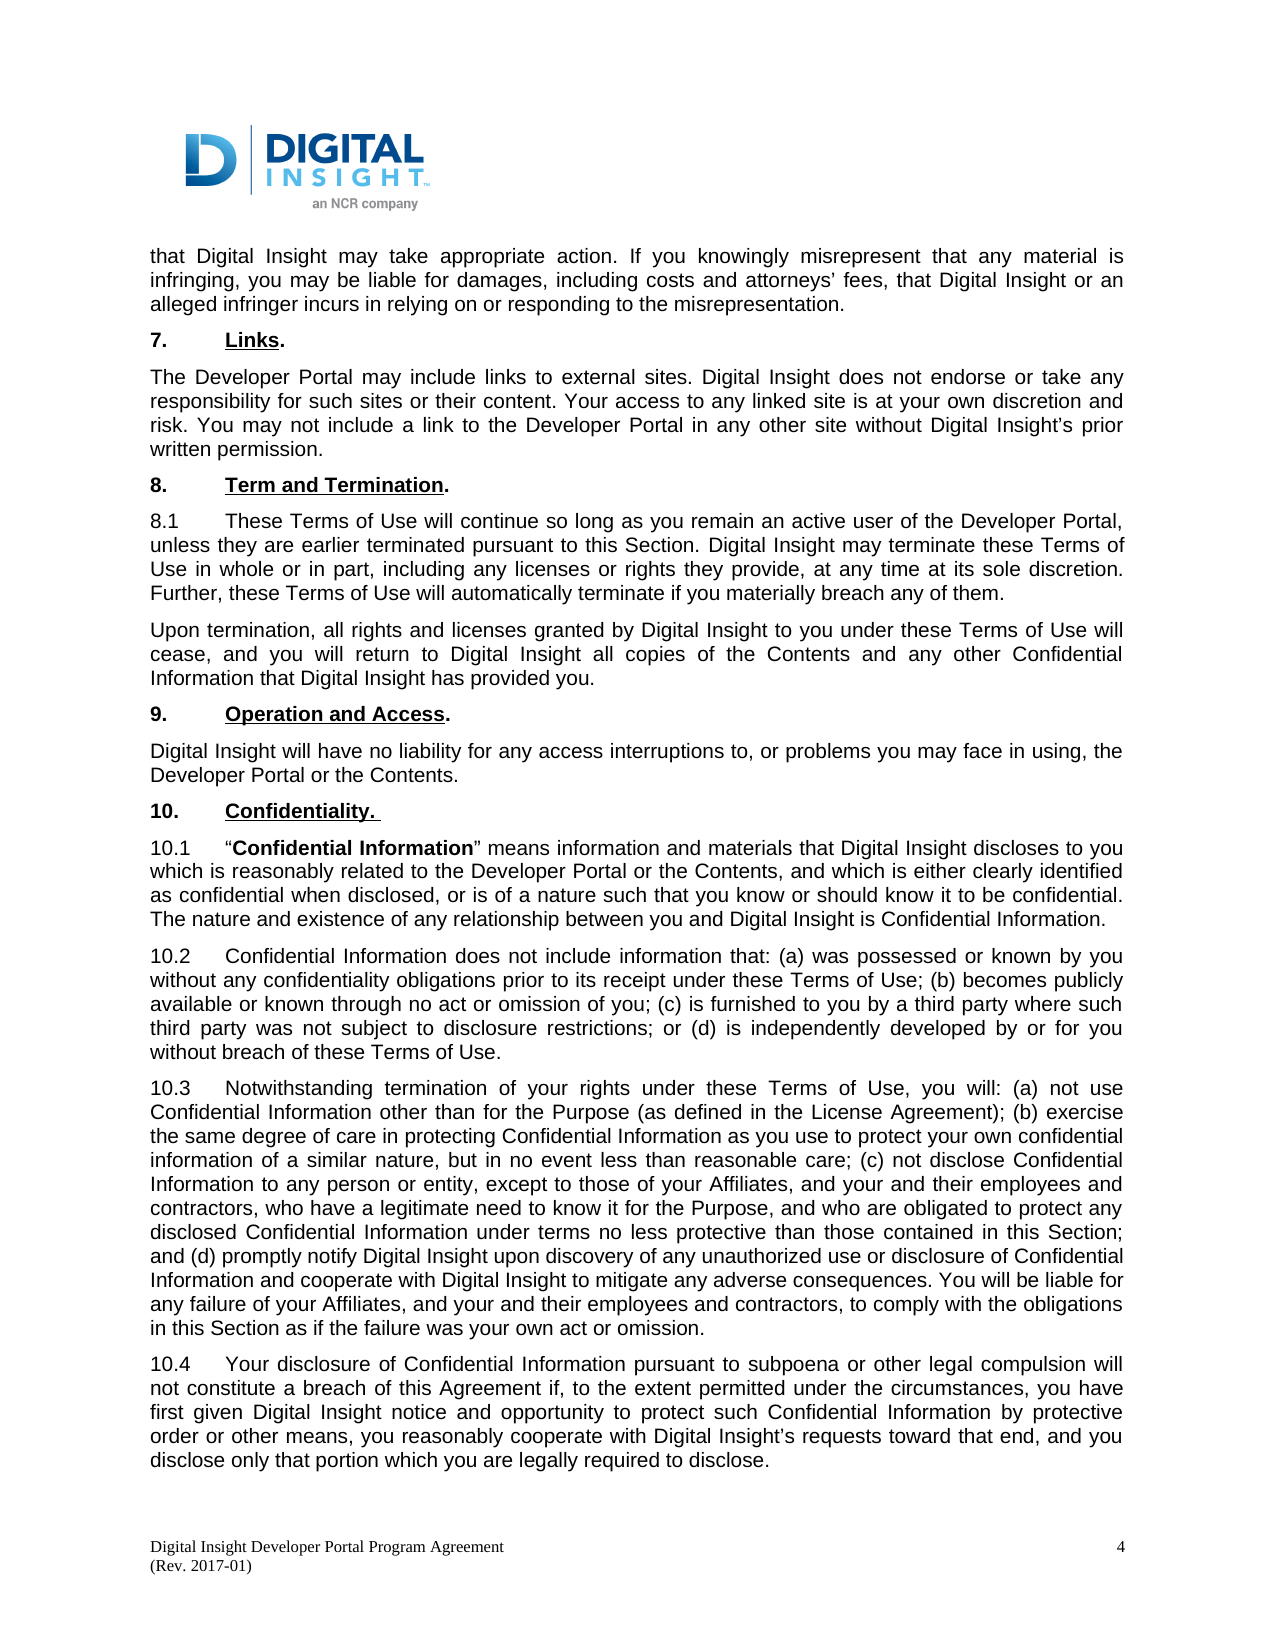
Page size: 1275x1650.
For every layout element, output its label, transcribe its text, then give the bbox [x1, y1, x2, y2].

list Confidentiality. [150, 799, 1125, 823]
text 8.1 These Terms of Use will continue so long as you remain an active user of the Developer Portal, unless they are earlier terminated pursuant to this Section. Digital Insight may terminate these Terms of Use in whole or in part, including any licenses or rights they provide, at any time at its sole discretion. Further, these Terms of Use will automatically terminate if you materially breach any of them. [150, 509, 1125, 605]
text 10.2 Confidential Information does not include information that: (a) was possessed or known by you without any confidentiality obligations prior to its receipt under these Terms of Use; (b) becomes publicly available or known through no act or omission of you; (c) is furnished to you by a third party where such third party was not subject to disclosure restrictions; or (d) is independently developed by or for you without breach of these Terms of Use. [150, 944, 1125, 1063]
text The Developer Portal may include links to external sites. Digital Insight does not endorse or take any responsibility for such sites or their content. Your access to any linked site is at your own discretion and risk. You may not include a link to the Developer Portal in any other site without Digital Insight’s prior written permission. [150, 364, 1125, 460]
text 10.4 Your disclosure of Confidential Information pursuant to subpoena or other legal compulsion will not constitute a breach of this Agreement if, to the extent permitted under the circumstances, you have first given Digital Insight notice and opportunity to protect such Confidential Information by protective order or other means, you reasonably cooperate with Digital Insight’s requests toward that end, and you disclose only that portion which you are legally required to disclose. [150, 1352, 1125, 1472]
text Digital Insight will have no liability for any access interruptions to, or problems you may face in using, the Developer Portal or the Contents. [150, 738, 1125, 786]
text Upon termination, all rights and licenses granted by Digital Insight to you under these Terms of Use will cease, and you will return to Digital Insight all copies of the Contents and any other Confidential Information that Digital Insight has provided you. [150, 618, 1125, 689]
list Operation and Access. [150, 702, 1125, 726]
text 10.1 “Confidential Information” means information and materials that Digital Insight discloses to you which is reasonably related to the Developer Portal or the Contents, and which is either clearly identified as confidential when disclosed, or is of a nature such that you know or should know it to be confidential. The nature and existence of any relationship between you and Digital Insight is Confidential Information. [150, 835, 1125, 931]
list Term and Termination. [150, 473, 1125, 497]
picture [150, 98, 459, 244]
text 10.3 Notwithstanding termination of your rights under these Terms of Use, you will: (a) not use Confidential Information other than for the Purpose (as defined in the License Agreement); (b) exercise the same degree of care in protecting Confidential Information as you use to protect your own confidential information of a similar nature, but in no event less than reasonable care; (c) not disclose Confidential Information to any person or entity, except to those of your Affiliates, and your and their employees and contractors, who have a legitimate need to know it for the Purpose, and who are obligated to protect any disclosed Confidential Information under terms no less protective than those contained in this Section; and (d) promptly notify Digital Insight upon discovery of any unauthorized use or disclosure of Confidential Information and cooperate with Digital Insight to mitigate any adverse consequences. You will be liable for any failure of your Affiliates, and your and their employees and contractors, to comply with the obligations in this Section as if the failure was your own act or omission. [150, 1076, 1125, 1339]
list Links. [150, 328, 1125, 352]
